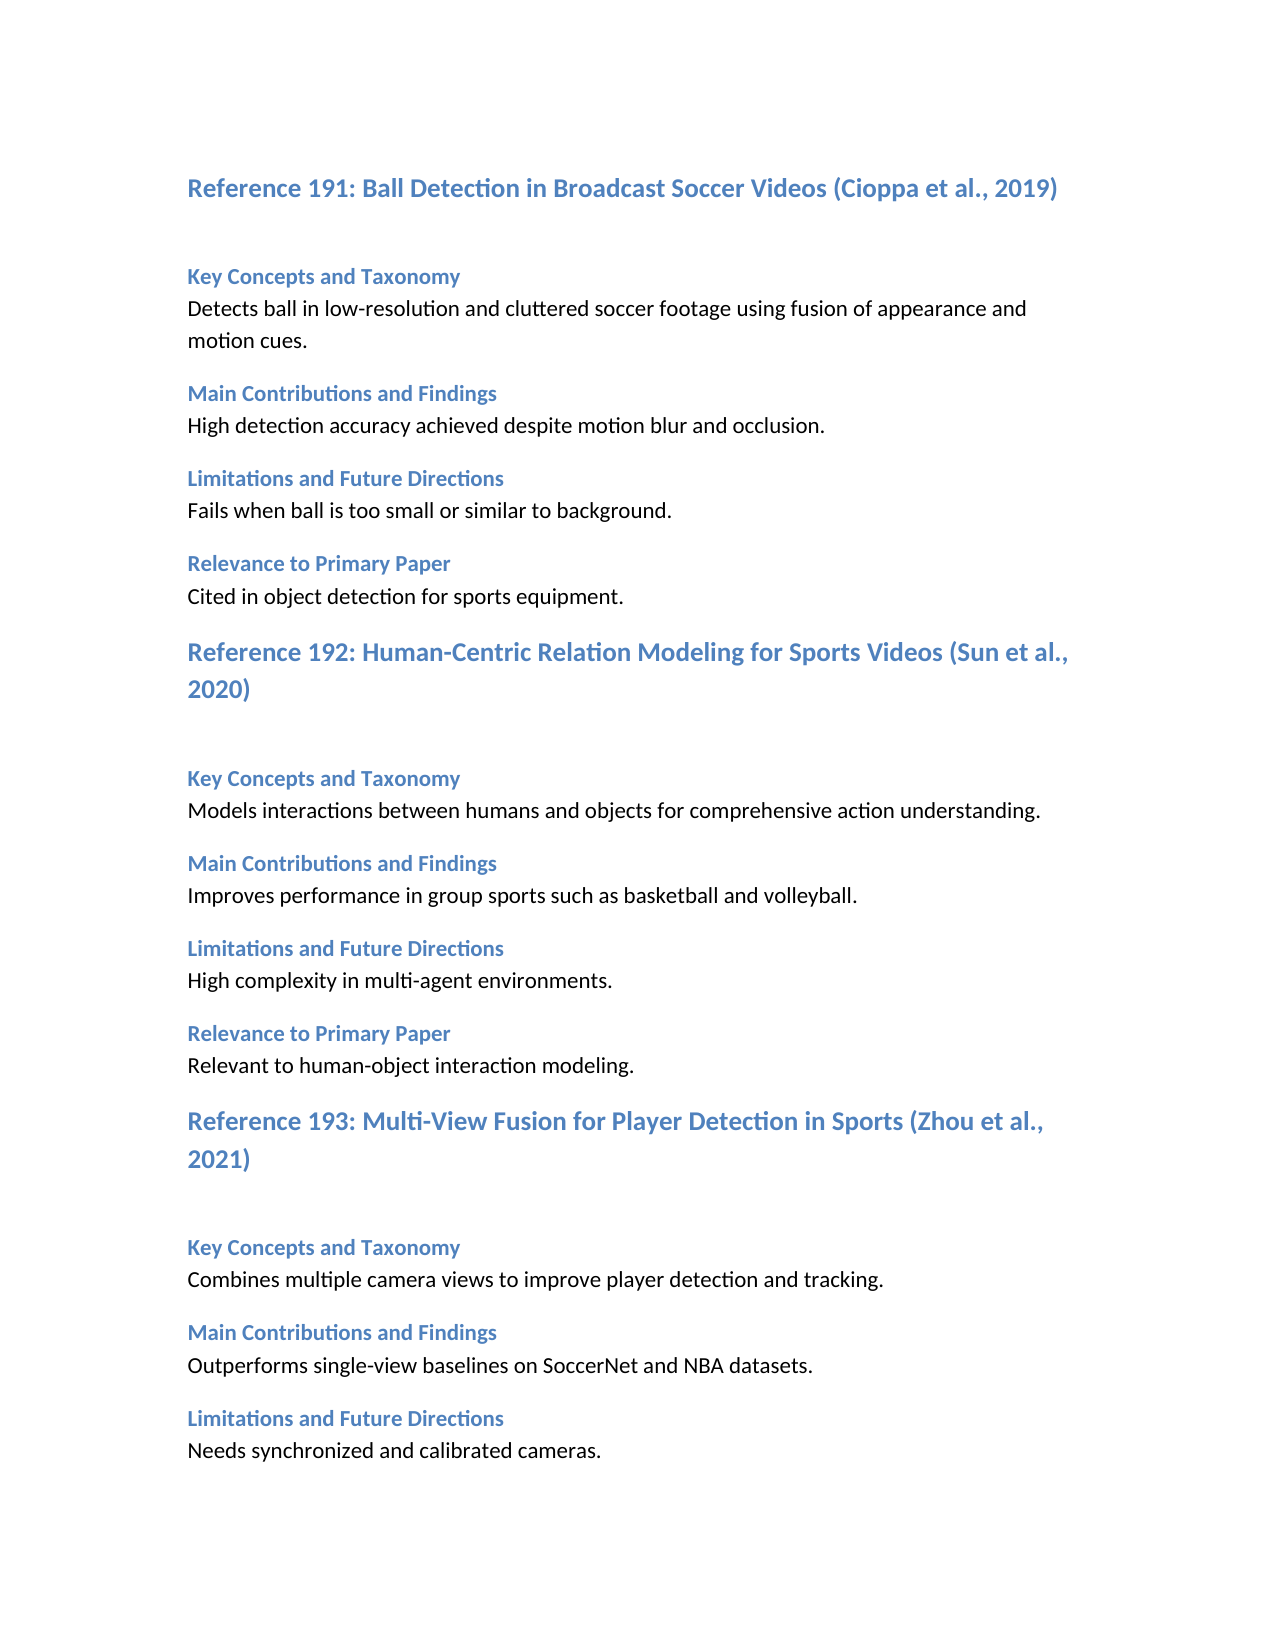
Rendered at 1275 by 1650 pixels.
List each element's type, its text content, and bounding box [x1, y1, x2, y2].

subtitle Main Contributions and Findings [187, 1318, 1087, 1347]
subtitle Reference 191: Ball Detection in Broadcast Soccer Videos (Cioppa et al., 2019) [187, 171, 1087, 204]
subtitle Limitations and Future Directions [187, 934, 1087, 962]
text Detects ball in low-resolution and cluttered soccer footage using fusion of appearance and motion cues. [187, 294, 1087, 354]
text Models interactions between humans and objects for comprehensive action understanding. [187, 796, 1087, 824]
text Improves performance in group sports such as basketball and volleyball. [187, 881, 1087, 909]
subtitle Limitations and Future Directions [187, 1404, 1087, 1432]
subtitle Limitations and Future Directions [187, 464, 1087, 492]
subtitle Key Concepts and Taxonomy [187, 262, 1087, 290]
text High detection accuracy achieved despite motion blur and occlusion. [187, 411, 1087, 439]
text Combines multiple camera views to improve player detection and tracking. [187, 1266, 1087, 1293]
text Needs synchronized and calibrated cameras. [187, 1436, 1087, 1464]
subtitle Reference 193: Multi-View Fusion for Player Detection in Sports (Zhou et al., 2021) [187, 1104, 1087, 1175]
text Outperforms single-view baselines on SoccerNet and NBA datasets. [187, 1351, 1087, 1379]
text Relevant to human-object interaction modeling. [187, 1051, 1087, 1079]
subtitle Key Concepts and Taxonomy [187, 764, 1087, 792]
subtitle Main Contributions and Findings [187, 849, 1087, 877]
subtitle Reference 192: Human-Centric Relation Modeling for Sports Videos (Sun et al., 2020) [187, 635, 1087, 706]
text Cited in object detection for sports equipment. [187, 582, 1087, 610]
text High complexity in multi-agent environments. [187, 966, 1087, 994]
subtitle Key Concepts and Taxonomy [187, 1233, 1087, 1261]
subtitle Relevance to Primary Paper [187, 549, 1087, 578]
subtitle Relevance to Primary Paper [187, 1019, 1087, 1047]
text Fails when ball is too small or similar to background. [187, 497, 1087, 524]
subtitle Main Contributions and Findings [187, 379, 1087, 407]
